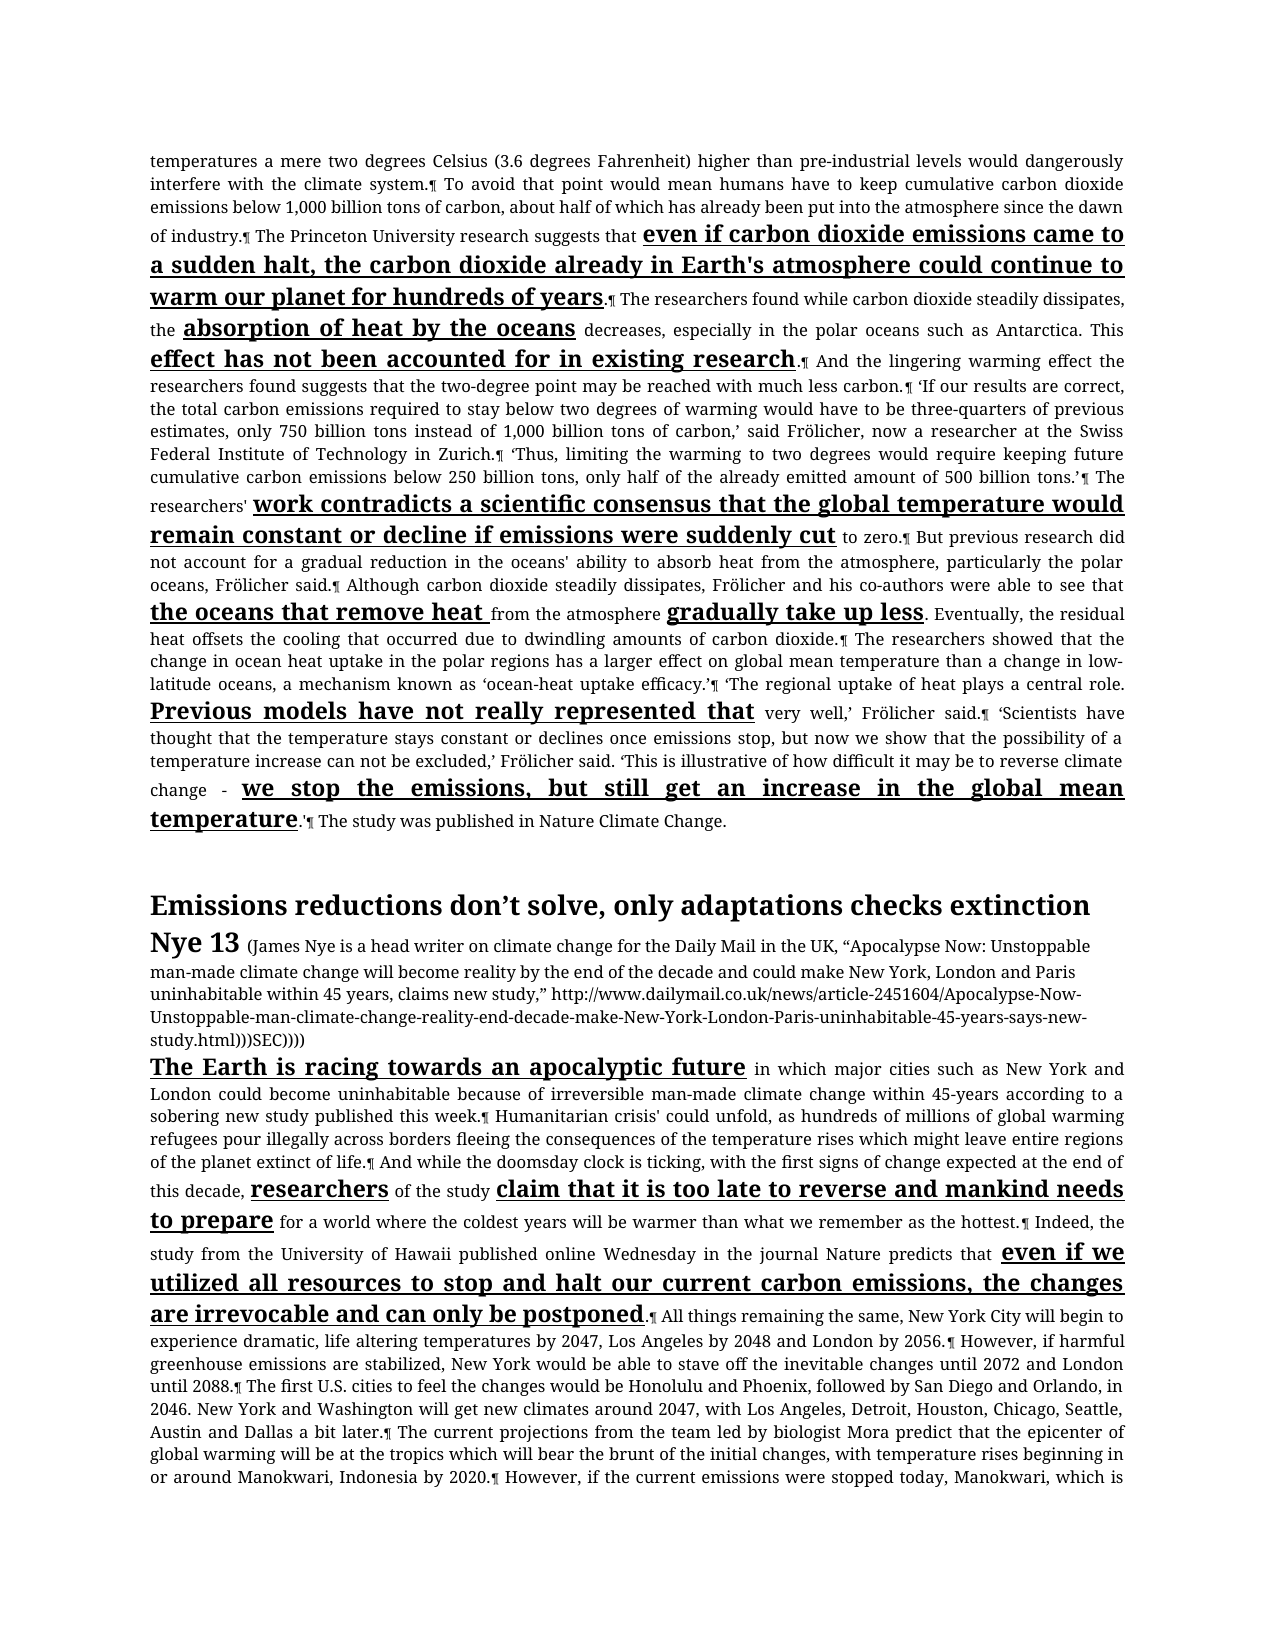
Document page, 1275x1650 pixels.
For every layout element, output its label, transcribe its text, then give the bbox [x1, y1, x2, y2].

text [150, 1295, 1125, 1488]
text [150, 150, 1125, 276]
text Emissions reductions don’t solve, only adaptations checks extinction [150, 886, 1125, 923]
text Nye 13 (James Nye is a head writer on climate change for the Daily Mail in the UK, “Apocalypse Now: Unstoppable man-made climate change will become reality by the end of the decade and could make New York, London and Paris uninhabitable within 45 years, claims new study,” http://www.dailymail.co.uk/news/article-2451604/Apocalypse-Now-Unstoppable-man-climate-change-reality-end-decade-make-New-York-London-Paris-uninhabitable-45-years-says-new-study.html)))SEC)))) [150, 923, 1125, 1051]
